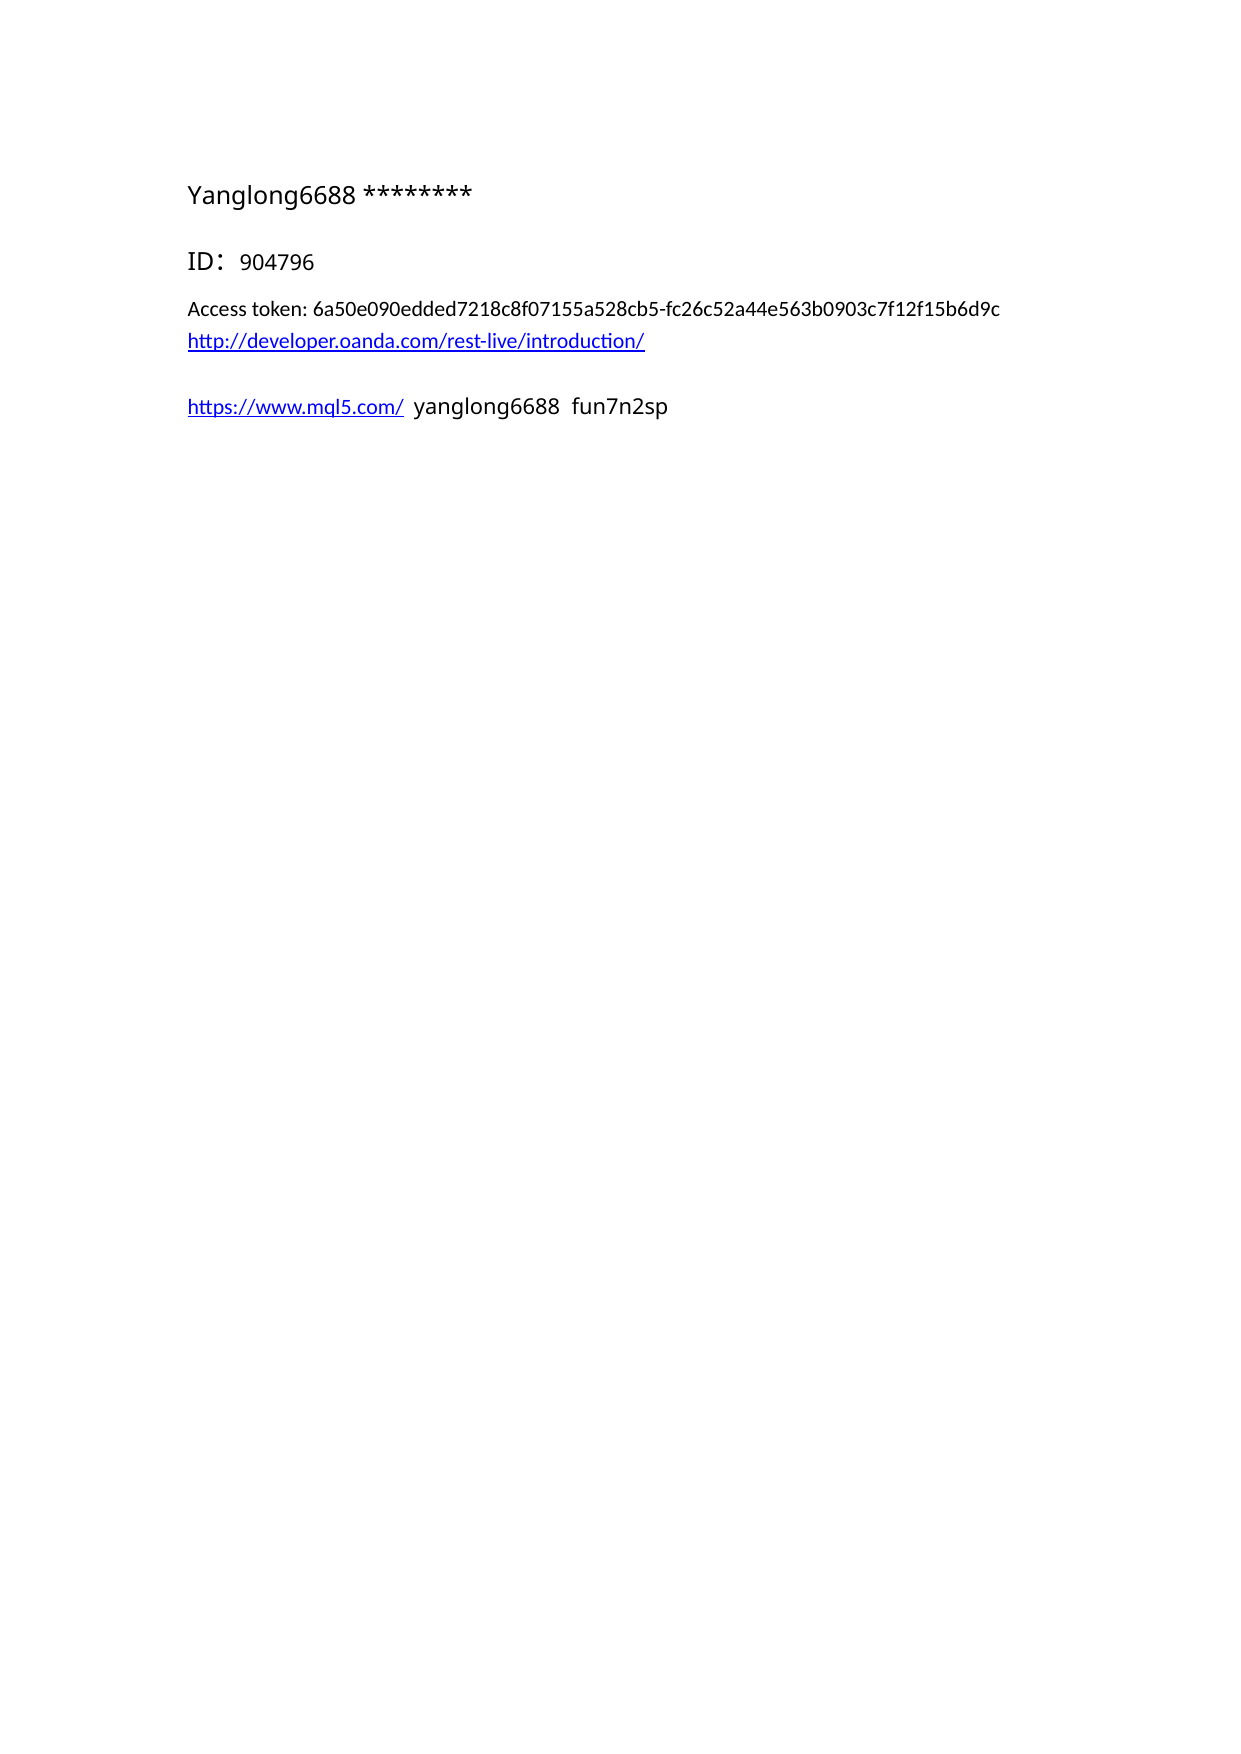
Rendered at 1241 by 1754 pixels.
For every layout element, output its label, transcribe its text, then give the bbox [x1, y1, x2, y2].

text https://www.mql5.com/ yanglong6688 fun7n2sp [187, 389, 1053, 422]
text Yanglong6688 ******** [187, 162, 1053, 227]
text Access token: 6a50e090edded7218c8f07155a528cb5-fc26c52a44e563b0903c7f12f15b6d9c [187, 292, 1053, 324]
text ID：904796 [187, 227, 1053, 292]
text http://developer.oanda.com/rest-live/introduction/ [187, 324, 1053, 357]
